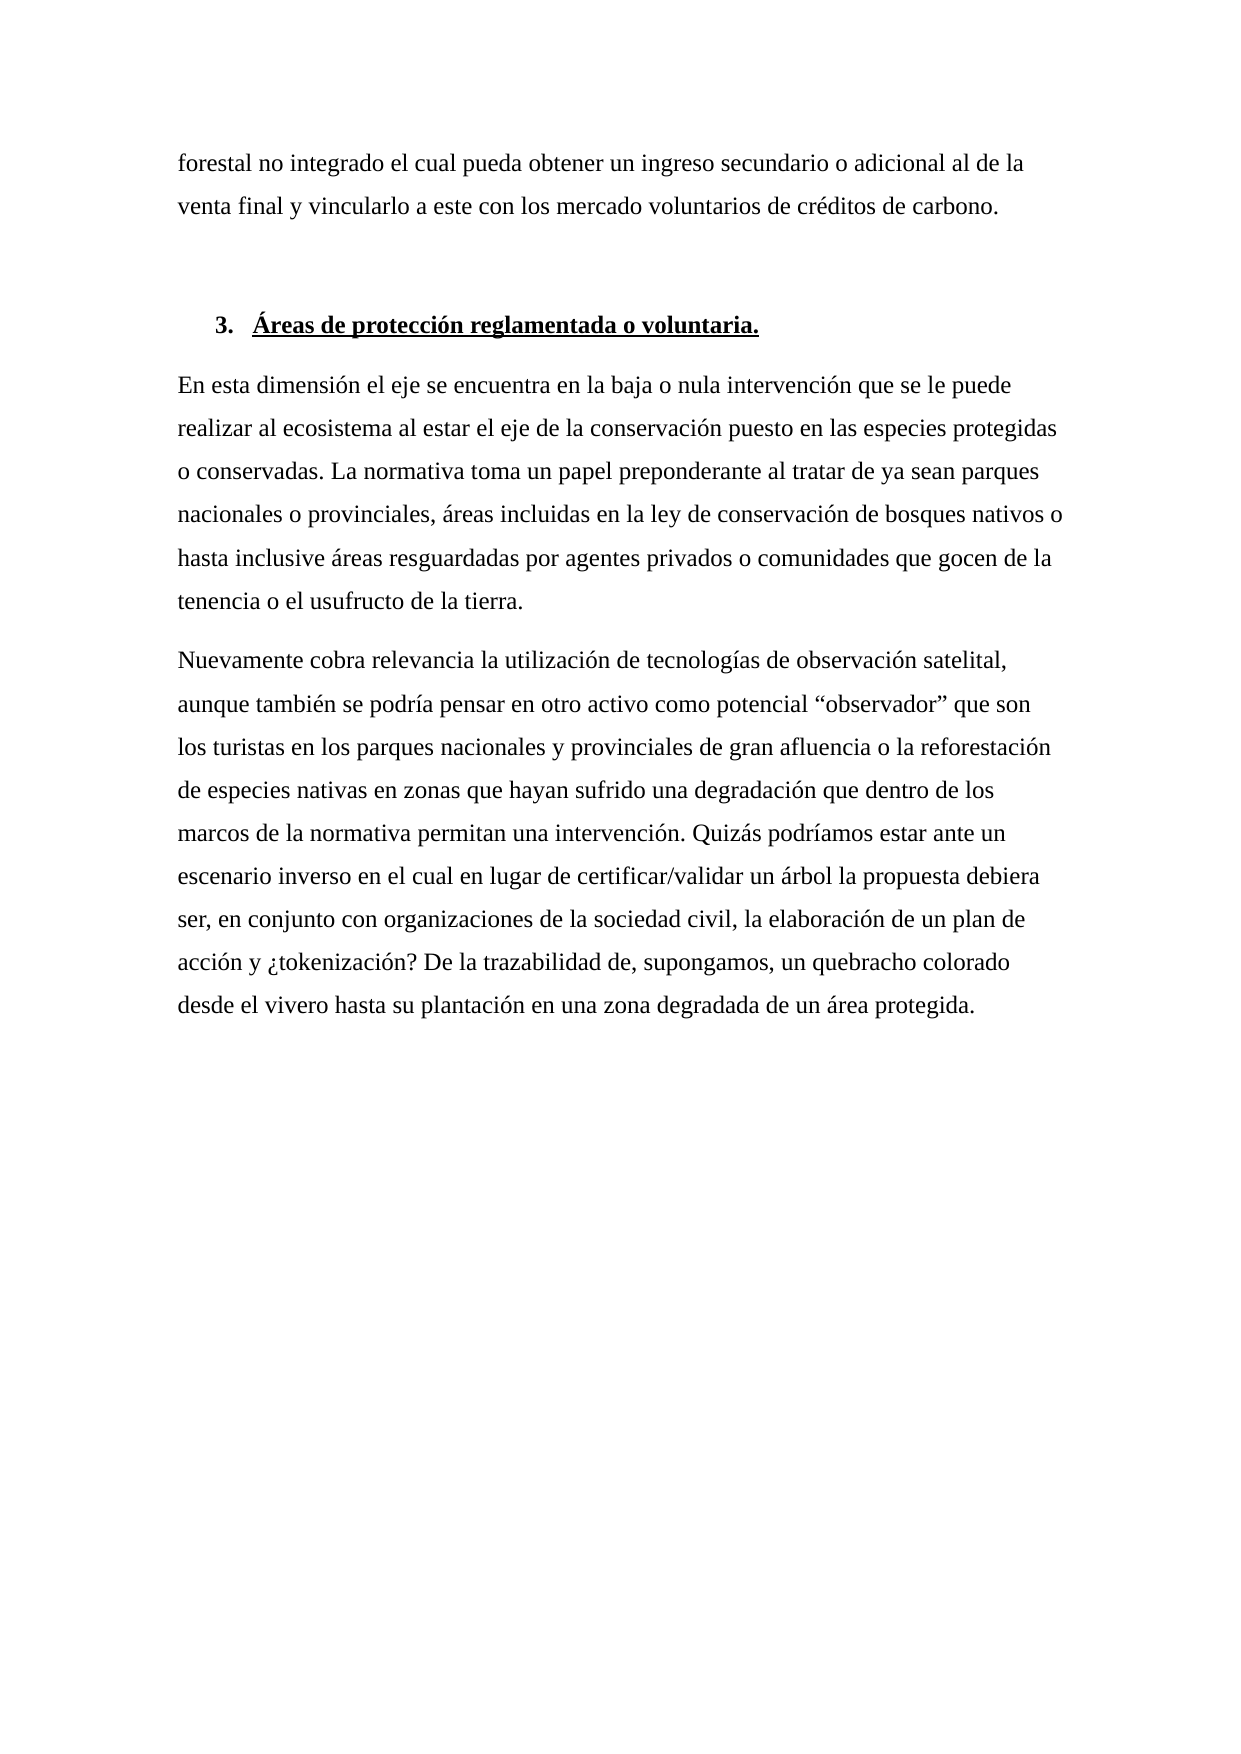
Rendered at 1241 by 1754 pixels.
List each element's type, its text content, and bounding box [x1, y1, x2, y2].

text Nuevamente cobra relevancia la utilización de tecnologías de observación satelital, aunque también se podría pensar en otro activo como potencial “observador” que son los turistas en los parques nacionales y provinciales de gran afluencia o la reforestación de especies nativas en zonas que hayan sufrido una degradación que dentro de los marcos de la normativa permitan una intervención. Quizás podríamos estar ante un escenario inverso en el cual en lugar de certificar/validar un árbol la propuesta debiera ser, en conjunto con organizaciones de la sociedad civil, la elaboración de un plan de acción y ¿tokenización? De la trazabilidad de, supongamos, un quebracho colorado desde el vivero hasta su plantación en una zona degradada de un área protegida. [177, 646, 1063, 1019]
list Áreas de protección reglamentada o voluntaria. [215, 310, 1063, 339]
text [177, 148, 1063, 219]
text En esta dimensión el eje se encuentra en la baja o nula intervención que se le puede realizar al ecosistema al estar el eje de la conservación puesto en las especies protegidas o conservadas. La normativa toma un papel preponderante al tratar de ya sean parques nacionales o provinciales, áreas incluidas en la ley de conservación de bosques nativos o hasta inclusive áreas resguardadas por agentes privados o comunidades que gocen de la tenencia o el usufructo de la tierra. [177, 370, 1063, 614]
